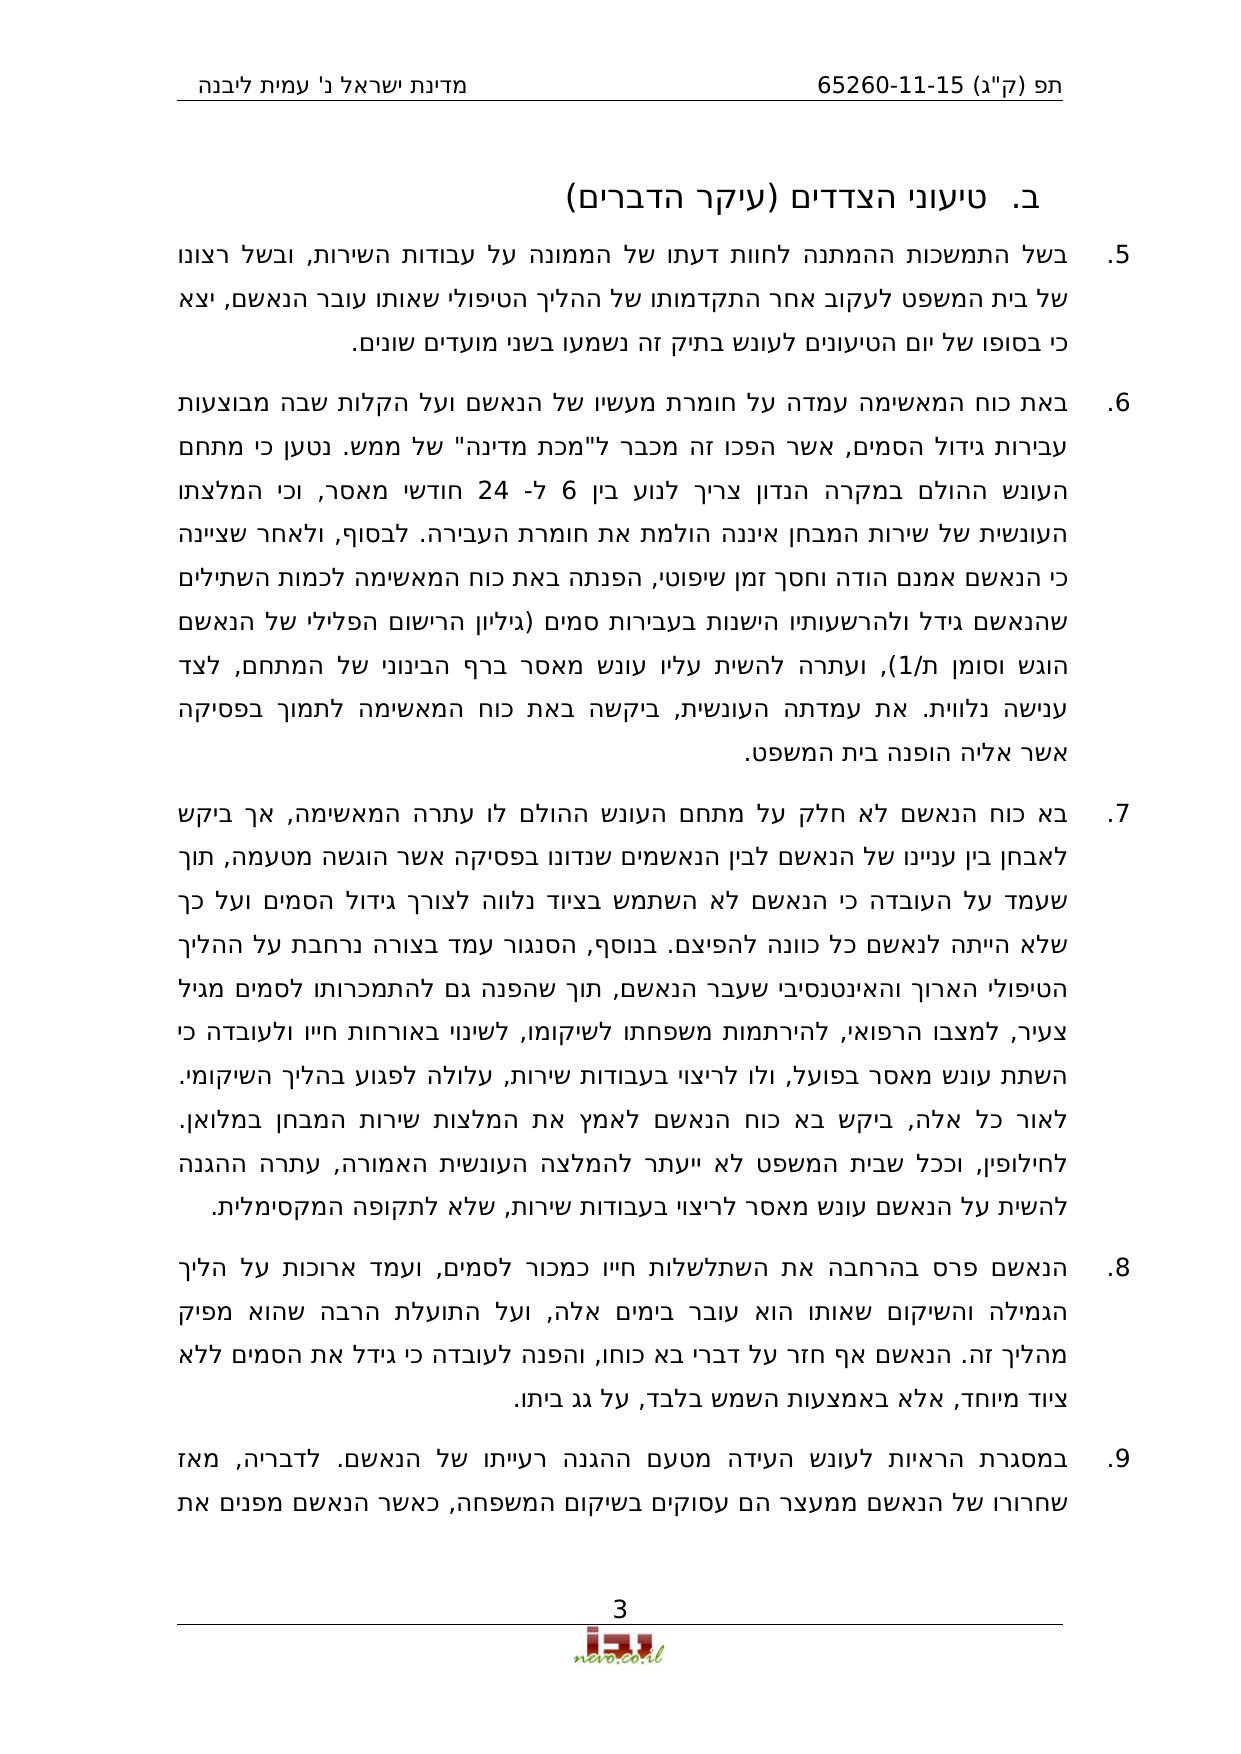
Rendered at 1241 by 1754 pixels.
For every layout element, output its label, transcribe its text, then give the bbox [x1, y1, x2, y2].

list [177, 1444, 1107, 1517]
picture [574, 1626, 666, 1665]
list הנאשם פרס בהרחבה את השתלשלות חייו כמכור לסמים, ועמד ארוכות על הליך הגמילה והשיקום שאותו הוא עובר בימים אלה, ועל התועלת הרבה שהוא מפיק מהליך זה. הנאשם אף חזר על דברי בא כוחו, והפנה לעובדה כי גידל את הסמים ללא ציוד מיוחד, אלא באמצעות השמש בלבד, על גג ביתו. [177, 1253, 1107, 1413]
list באת כוח המאשימה עמדה על חומרת מעשיו של הנאשם ועל הקלות שבה מבוצעות עבירות גידול הסמים, אשר הפכו זה מכבר ל"מכת מדינה" של ממש. נטען כי מתחם העונש ההולם במקרה הנדון צריך לנוע בין 6 ל- 24 חודשי מאסר, וכי המלצתו העונשית של שירות המבחן איננה הולמת את חומרת העבירה. לבסוף, ולאחר שציינה כי הנאשם אמנם הודה וחסך זמן שיפוטי, הפנתה באת כוח המאשימה לכמות השתילים שהנאשם גידל ולהרשעותיו הישנות בעבירות סמים (גיליון הרישום הפלילי של הנאשם הוגש וסומן ת/1), ועתרה להשית עליו עונש מאסר ברף הבינוני של המתחם, לצד ענישה נלווית. את עמדתה העונשית, ביקשה באת כוח המאשימה לתמוך בפסיקה אשר אליה הופנה בית המשפט. [177, 388, 1107, 767]
list בא כוח הנאשם לא חלק על מתחם העונש ההולם לו עתרה המאשימה, אך ביקש לאבחן בין עניינו של הנאשם לבין הנאשמים שנדונו בפסיקה אשר הוגשה מטעמה, תוך שעמד על העובדה כי הנאשם לא השתמש בציוד נלווה לצורך גידול הסמים ועל כך שלא הייתה לנאשם כל כוונה להפיצם. בנוסף, הסנגור עמד בצורה נרחבת על ההליך הטיפולי הארוך והאינטנסיבי שעבר הנאשם, תוך שהפנה גם להתמכרותו לסמים מגיל צעיר, למצבו הרפואי, להירתמות משפחתו לשיקומו, לשינוי באורחות חייו ולעובדה כי השתת עונש מאסר בפועל, ולו לריצוי בעבודות שירות, עלולה לפגוע בהליך השיקומי. לאור כל אלה, ביקש בא כוח הנאשם לאמץ את המלצות שירות המבחן במלואן. לחילופין, וככל שבית המשפט לא ייעתר להמלצה העונשית האמורה, עתרה ההגנה להשית על הנאשם עונש מאסר לריצוי בעבודות שירות, שלא לתקופה המקסימלית. [177, 799, 1107, 1222]
list בשל התמשכות ההמתנה לחוות דעתו של הממונה על עבודות השירות, ובשל רצונו של בית המשפט לעקוב אחר התקדמותו של ההליך הטיפולי שאותו עובר הנאשם, יצא כי בסופו של יום הטיעונים לעונש בתיק זה נשמעו בשני מועדים שונים. [177, 240, 1107, 357]
subtitle טיעוני הצדדים (עיקר הדברים) [177, 177, 1026, 216]
